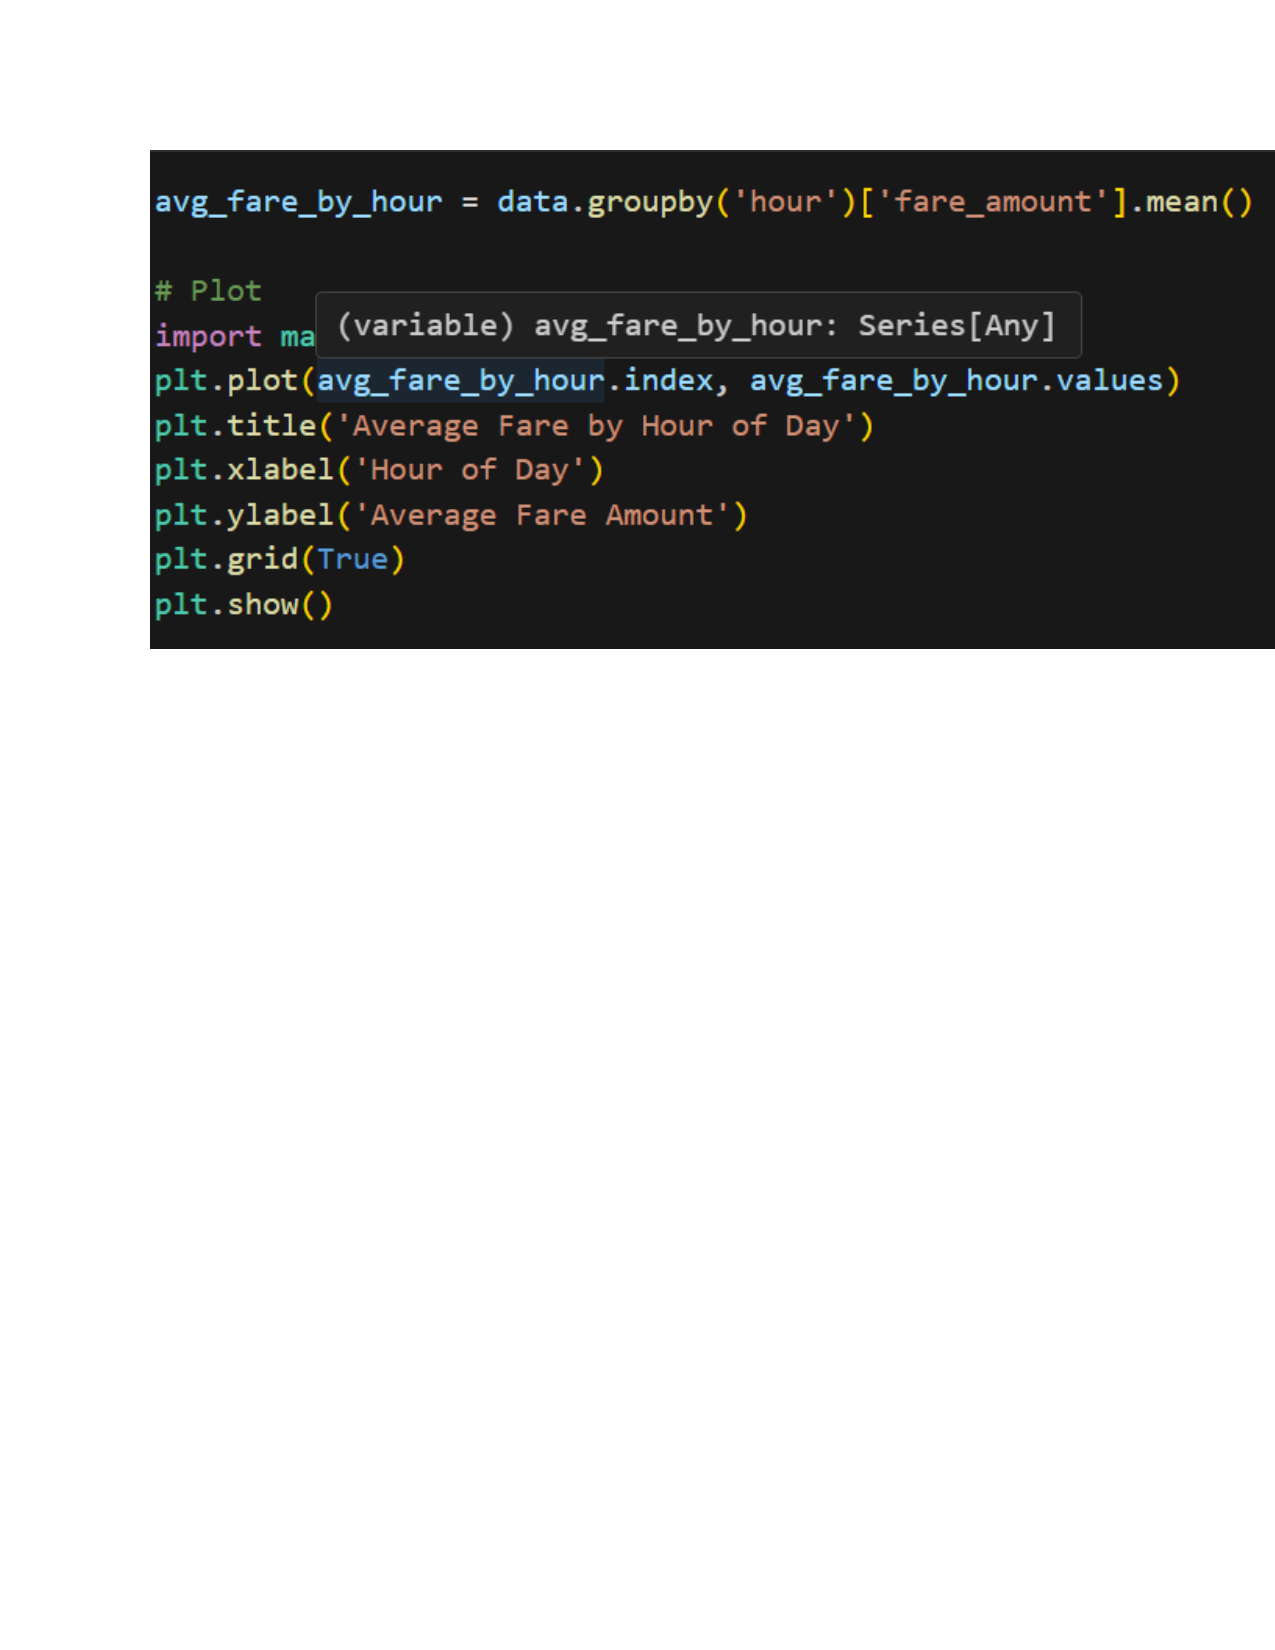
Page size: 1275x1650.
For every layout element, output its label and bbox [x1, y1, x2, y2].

picture [150, 150, 1275, 649]
